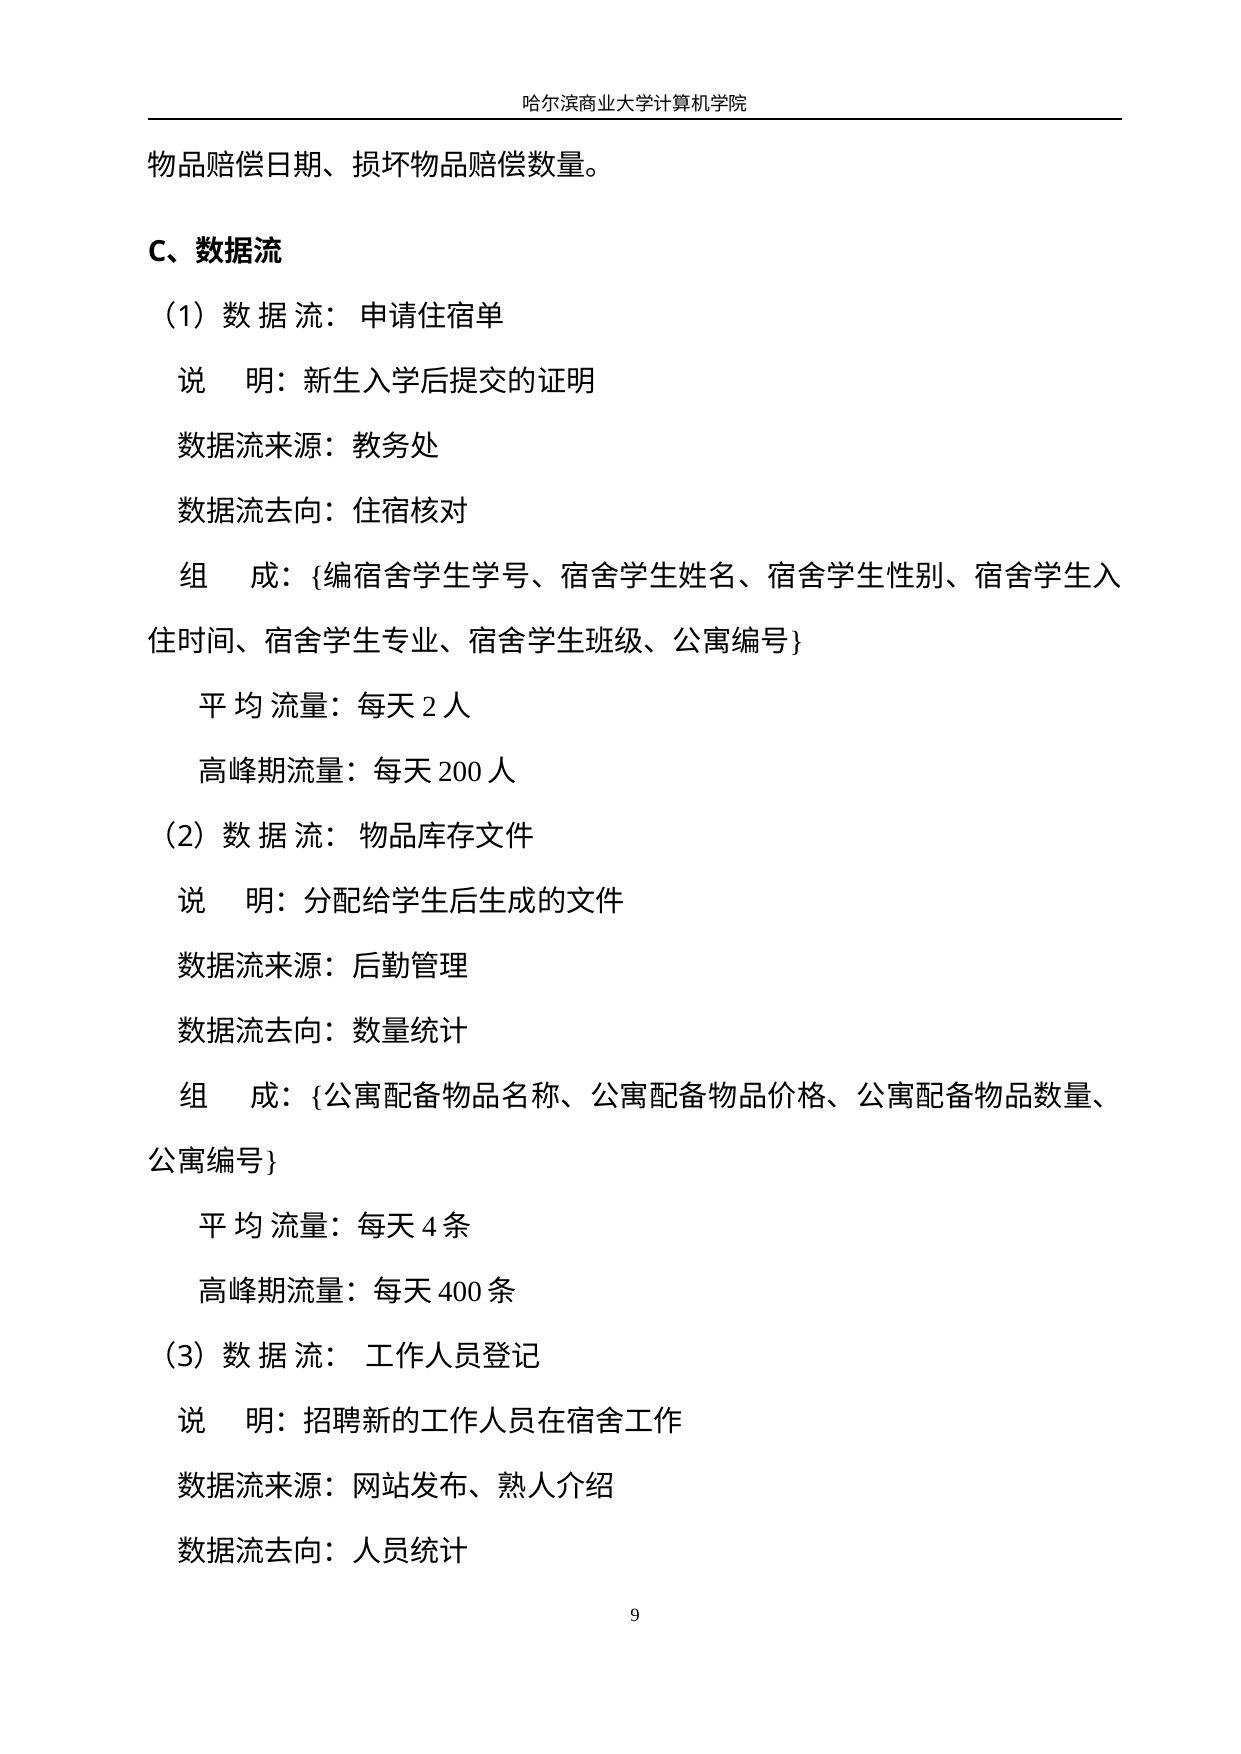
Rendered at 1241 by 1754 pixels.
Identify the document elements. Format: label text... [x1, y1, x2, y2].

text 数据流来源：网站发布、熟人介绍 [148, 1452, 1122, 1517]
text （1）数 据 流： 申请住宿单 [148, 282, 1122, 347]
text 高峰期流量：每天200人 [148, 737, 1122, 802]
text 说 明：新生入学后提交的证明 [148, 347, 1122, 412]
text （3）数 据 流： 工作人员登记 [148, 1322, 1122, 1387]
text 组 成：{编宿舍学生学号、宿舍学生姓名、宿舍学生性别、宿舍学生入住时间、宿舍学生专业、宿舍学生班级、公寓编号} [148, 542, 1122, 672]
text 平 均 流量：每天2人 [148, 672, 1122, 737]
list 数据流 [148, 217, 1122, 282]
text 数据流来源：教务处 [148, 412, 1122, 477]
text 平 均 流量：每天4条 [148, 1192, 1122, 1257]
text 数据流来源：后勤管理 [148, 932, 1122, 997]
text 数据流去向：数量统计 [148, 997, 1122, 1062]
text 说 明：招聘新的工作人员在宿舍工作 [148, 1387, 1122, 1452]
text 数据流去向：住宿核对 [148, 477, 1122, 542]
text （2）数 据 流： 物品库存文件 [148, 802, 1122, 867]
text 数据流去向：人员统计 [148, 1517, 1122, 1582]
text 组 成：{公寓配备物品名称、公寓配备物品价格、公寓配备物品数量、公寓编号} [148, 1062, 1122, 1192]
text 说 明：分配给学生后生成的文件 [148, 867, 1122, 932]
text 高峰期流量：每天400条 [148, 1257, 1122, 1322]
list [148, 130, 1122, 195]
